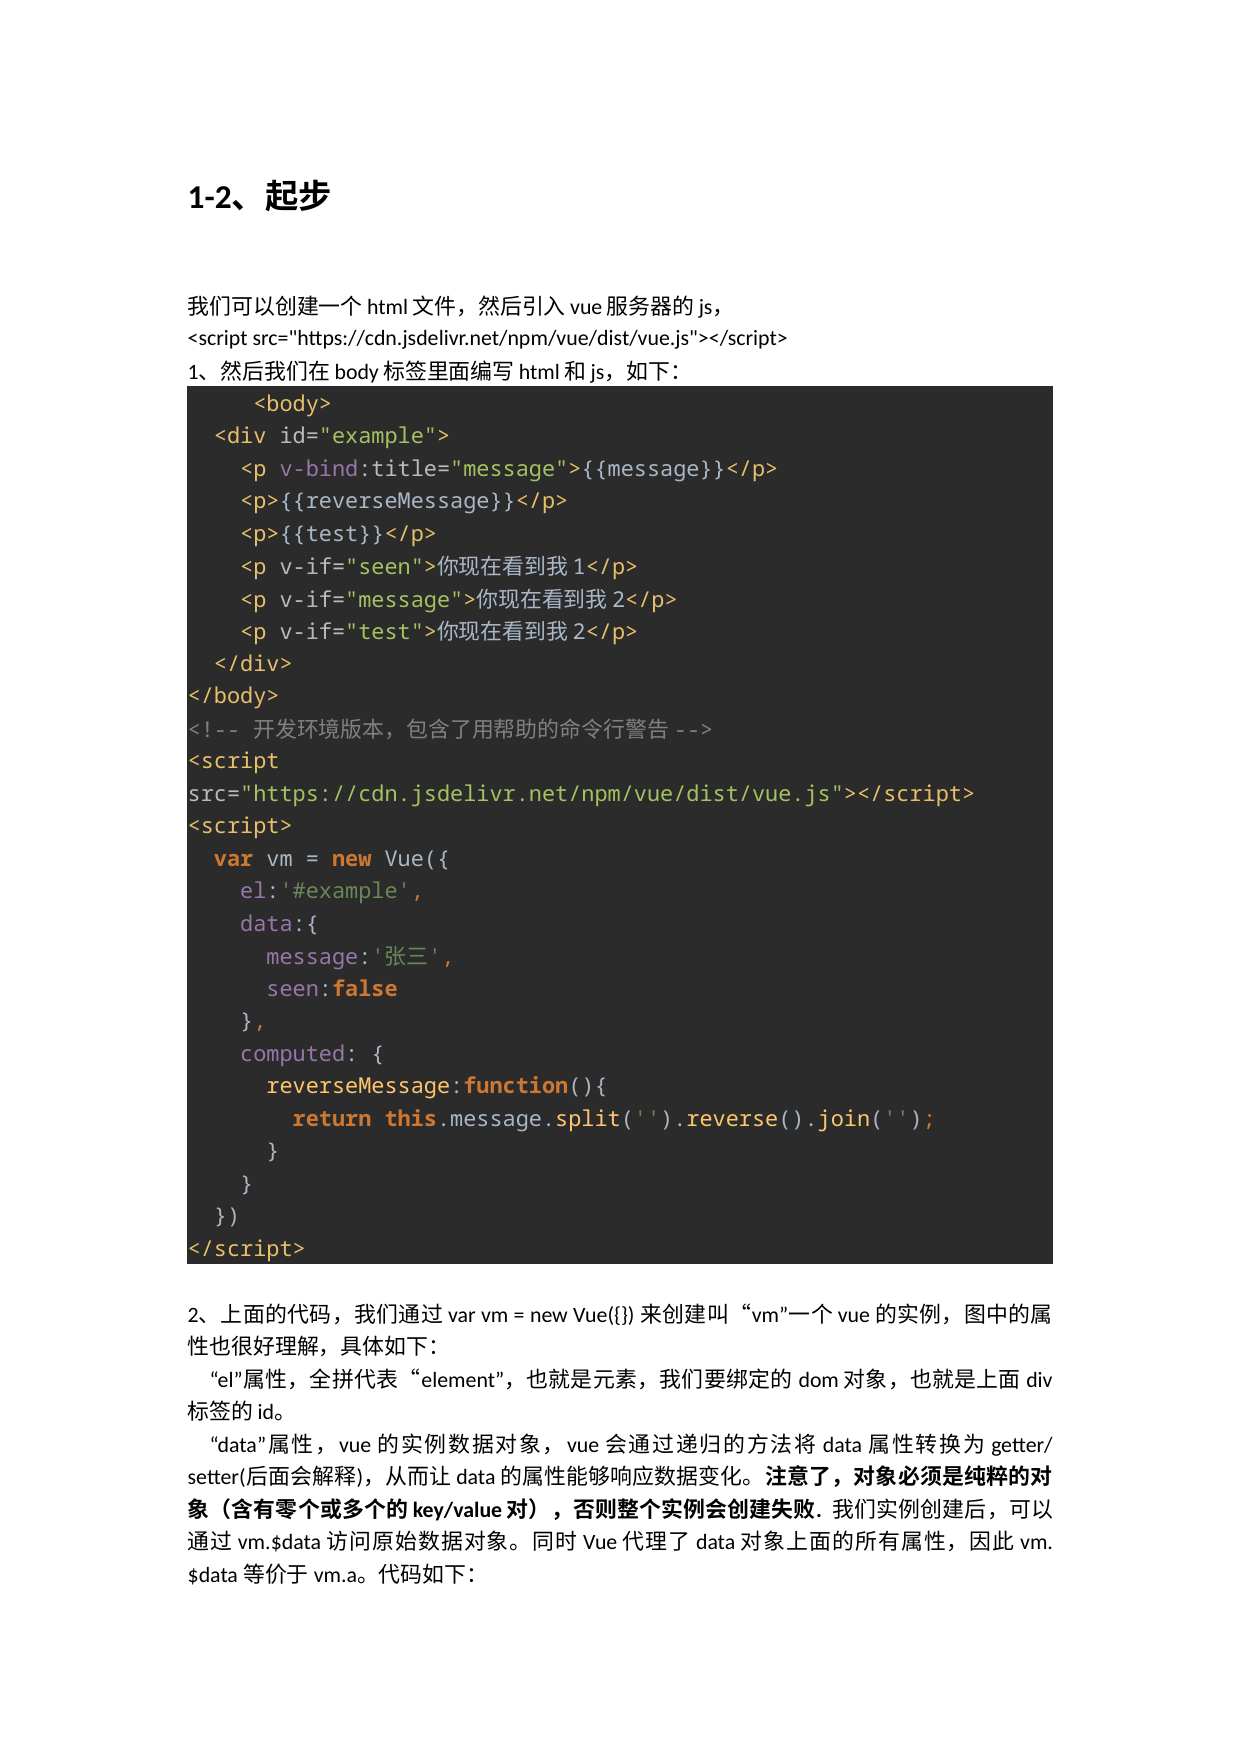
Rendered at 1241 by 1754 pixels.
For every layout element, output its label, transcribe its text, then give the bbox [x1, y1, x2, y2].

list <script src="https://cdn.jsdelivr.net/npm/vue/dist/vue.js"></script> [187, 321, 1053, 354]
list “data”属性，vue的实例数据对象，vue会通过递归的方法将data属性转换为getter/setter(后面会解释)，从而让data的属性能够响应数据变化。注意了，对象必须是纯粹的对象（含有零个或多个的key/value对），否则整个实例会创建失败. 我们实例创建后，可以通过vm.$data访问原始数据对象。同时Vue代理了data对象上面的所有属性，因此vm.$data 等价于 vm.a。代码如下： [187, 1426, 1053, 1589]
list 1、然后我们在body标签里面编写html和js，如下： [187, 354, 1053, 386]
subtitle 1-2、起步 [187, 162, 1053, 227]
list 我们可以创建一个html文件，然后引入vue服务器的js， [187, 289, 1053, 321]
text <body> <div id="example"> <p v-bind:title="message">{{message}}</p> <p>{{reverseMessage}}</p> <p>{{test}}</p> <p v-if="seen">你现在看到我1</p> <p v-if="message">你现在看到我2</p> <p v-if="test">你现在看到我2</p> </div> </body> <!-- 开发环境版本，包含了用帮助的命令行警告 --> <script src="https://cdn.jsdelivr.net/npm/vue/dist/vue.js"></script> <script> var vm = new Vue({ el:'#example', data:{ message:'张三', seen:false }, computed: { reverseMessage:function(){ return this.message.split('').reverse().join(''); } } }) </script> [187, 386, 1053, 1264]
list 上面的代码，我们通过var vm = new Vue({}) 来创建叫“vm”一个vue的实例，图中的属性也很好理解，具体如下： [187, 1296, 1053, 1361]
list “el”属性，全拼代表“element”，也就是元素，我们要绑定的dom对象，也就是上面div标签的id。 [187, 1361, 1053, 1426]
